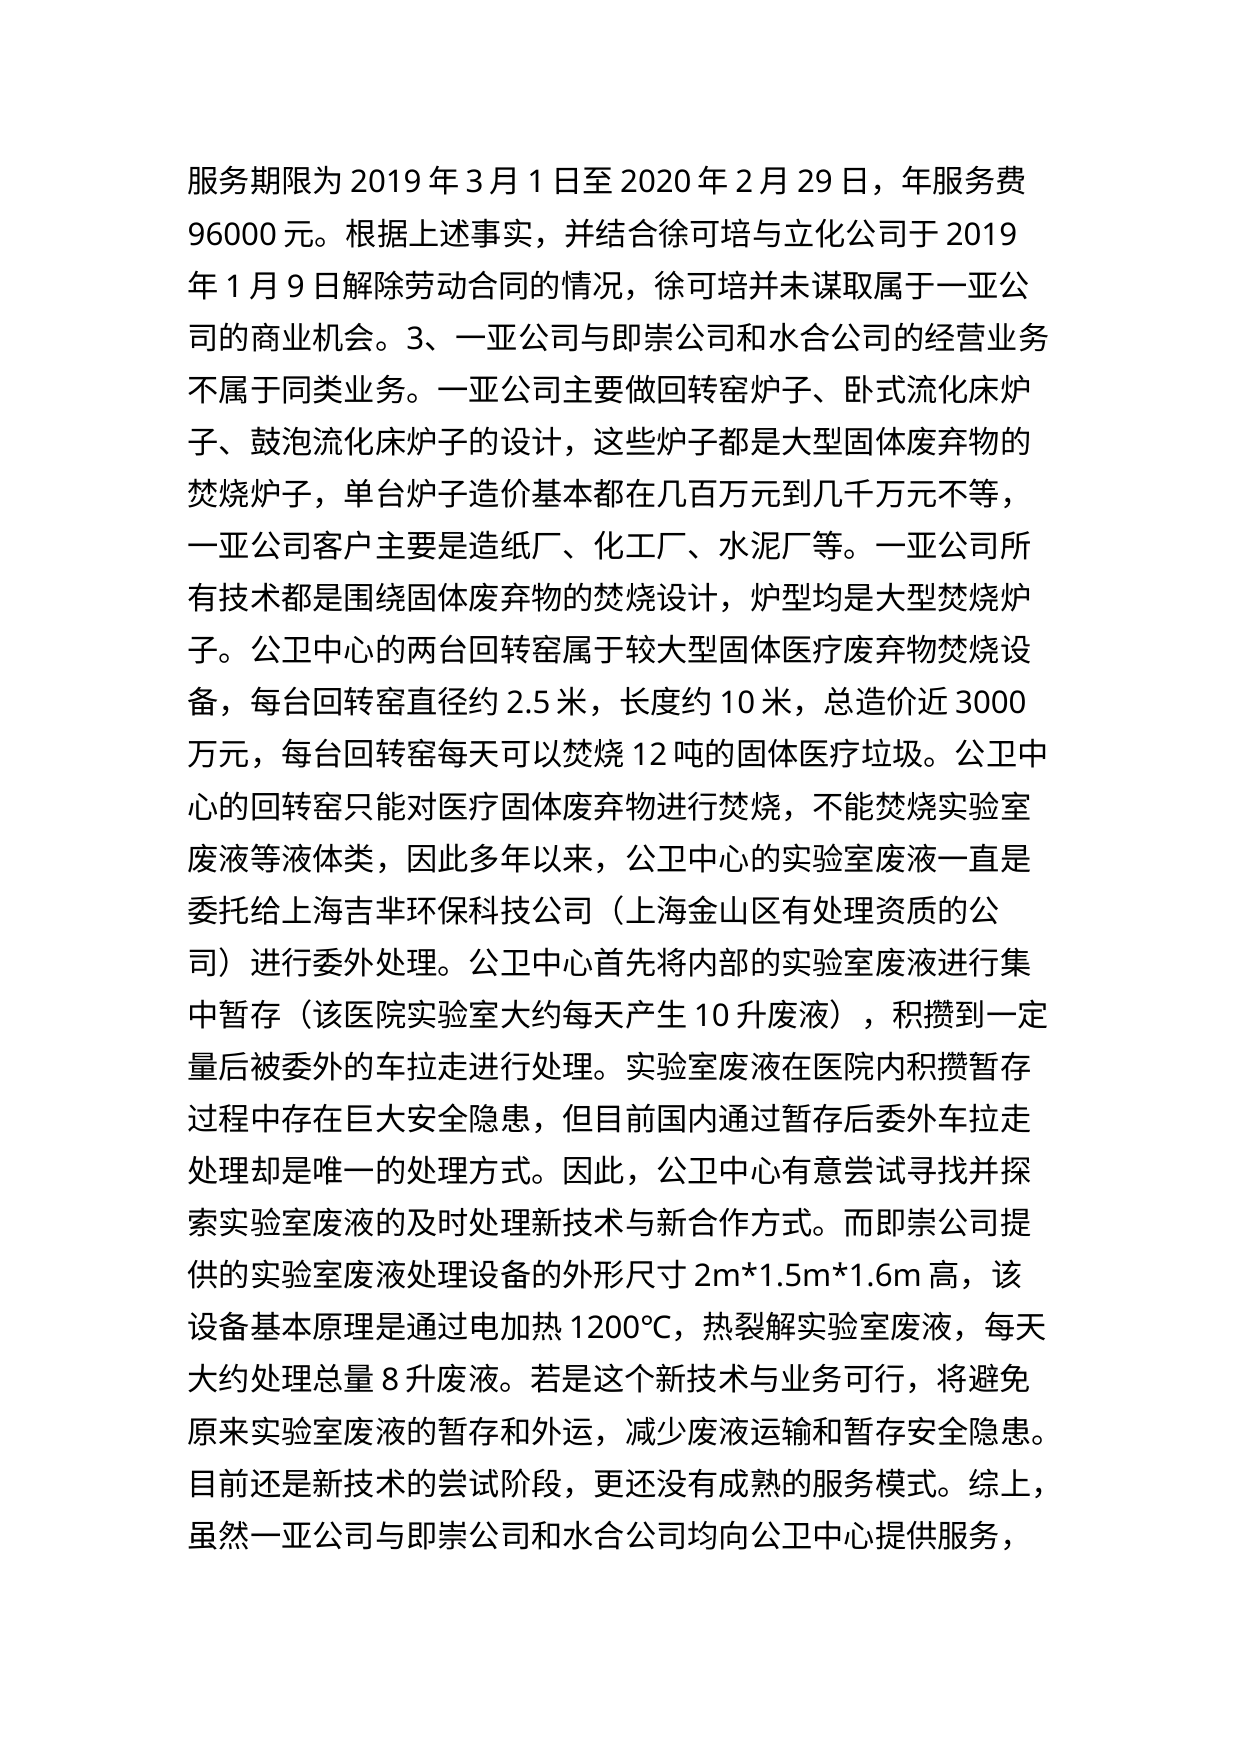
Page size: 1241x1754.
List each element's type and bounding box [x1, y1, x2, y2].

text [187, 150, 1053, 1556]
